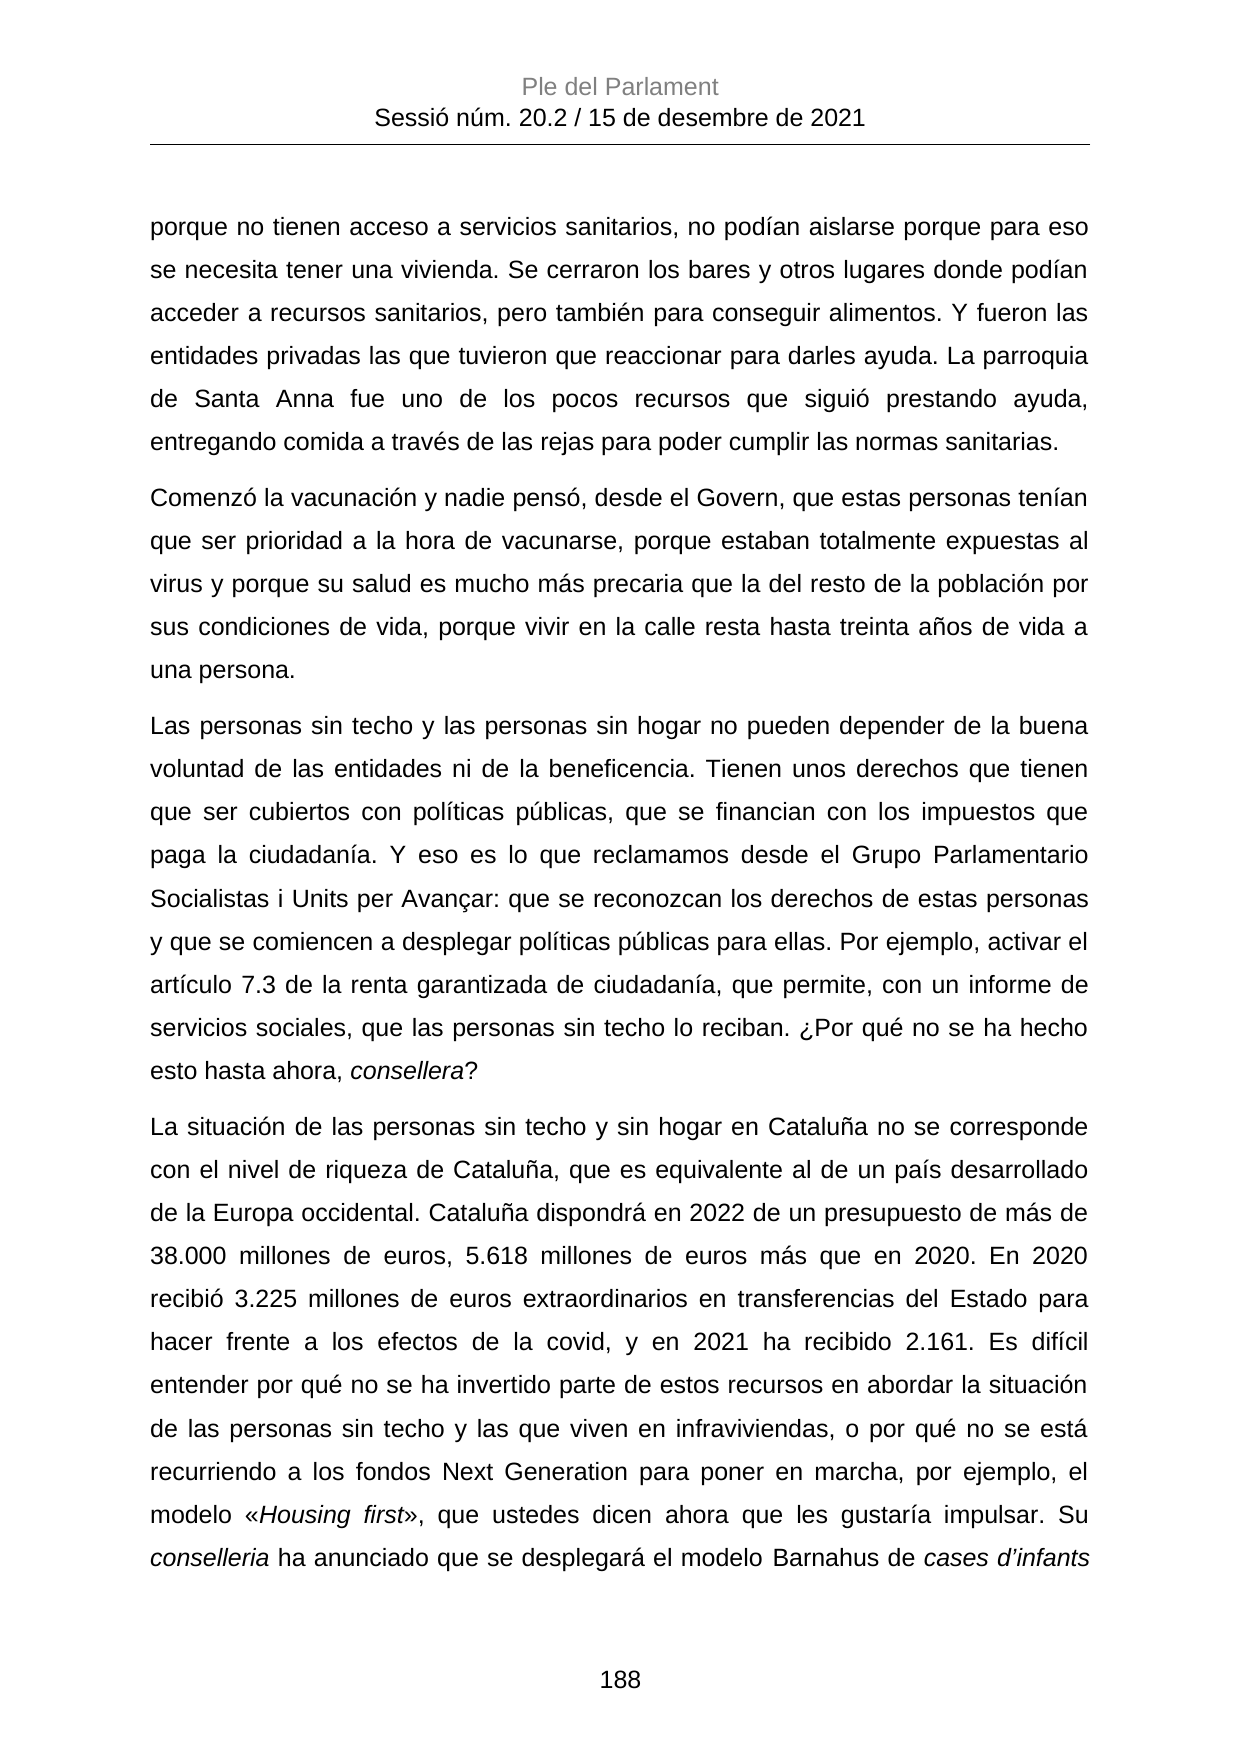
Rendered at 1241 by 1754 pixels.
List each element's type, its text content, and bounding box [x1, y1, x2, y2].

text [150, 1112, 1090, 1572]
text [150, 212, 1090, 456]
text Comenzó la vacunación y nadie pensó, desde el Govern, que estas personas tenían que ser prioridad a la hora de vacunarse, porque estaban totalmente expuestas al virus y porque su salud es mucho más precaria que la del resto de la población por sus condiciones de vida, porque vivir en la calle resta hasta treinta años de vida a una persona. [150, 483, 1090, 684]
text Las personas sin techo y las personas sin hogar no pueden depender de la buena voluntad de las entidades ni de la beneficencia. Tienen unos derechos que tienen que ser cubiertos con políticas públicas, que se financian con los impuestos que paga la ciudadanía. Y eso es lo que reclamamos desde el Grupo Parlamentario Socialistas i Units per Avançar: que se reconozcan los derechos de estas personas y que se comiencen a desplegar políticas públicas para ellas. Por ejemplo, activar el artículo 7.3 de la renta garantizada de ciudadanía, que permite, con un informe de servicios sociales, que las personas sin techo lo reciban. ¿Por qué no se ha hecho esto hasta ahora, consellera? [150, 711, 1090, 1085]
